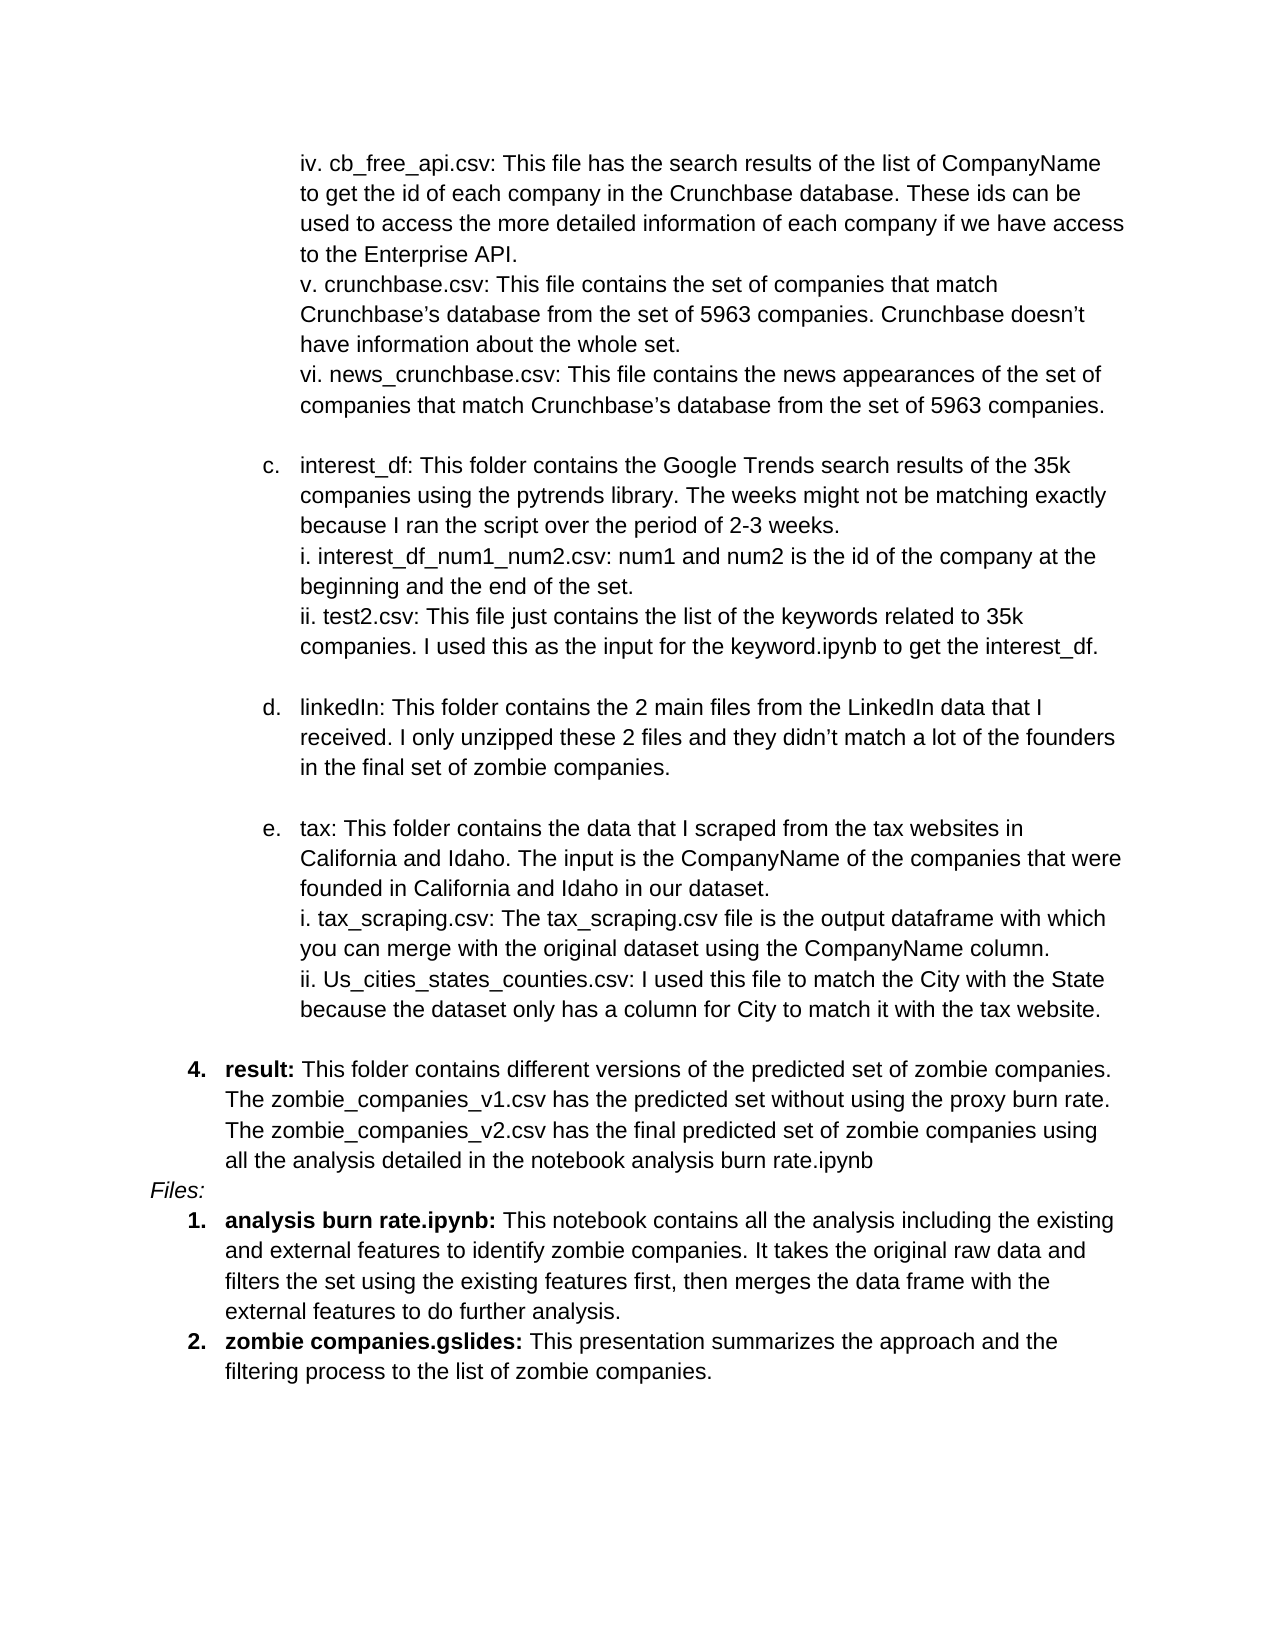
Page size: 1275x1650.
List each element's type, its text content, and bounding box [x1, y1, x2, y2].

text v. crunchbase.csv: This file contains the set of companies that match Crunchbase’s database from the set of 5963 companies. Crunchbase doesn’t have information about the whole set. [300, 271, 1125, 358]
list interest_df: This folder contains the Google Trends search results of the 35k companies using the pytrends library. The weeks might not be matching exactly because I ran the script over the period of 2-3 weeks. [262, 452, 1125, 539]
list analysis burn rate.ipynb: This notebook contains all the analysis including the existing and external features to identify zombie companies. It takes the original raw data and filters the set using the existing features first, then merges the data frame with the external features to do further analysis. [187, 1207, 1125, 1324]
text iv. cb_free_api.csv: This file has the search results of the list of CompanyName to get the id of each company in the Crunchbase database. These ids can be used to access the more detailed information of each company if we have access to the Enterprise API. [300, 150, 1125, 267]
text vi. news_crunchbase.csv: This file contains the news appearances of the set of companies that match Crunchbase’s database from the set of 5963 companies. [300, 361, 1125, 418]
text Files: [150, 1177, 1125, 1203]
text ii. Us_cities_states_counties.csv: I used this file to match the City with the State because the dataset only has a column for City to match it with the tax website. [300, 966, 1125, 1022]
list result: This folder contains different versions of the predicted set of zombie companies. The zombie_companies_v1.csv has the predicted set without using the proxy burn rate. The zombie_companies_v2.csv has the final predicted set of zombie companies using all the analysis detailed in the notebook analysis burn rate.ipynb [187, 1056, 1125, 1173]
text i. interest_df_num1_num2.csv: num1 and num2 is the id of the company at the beginning and the end of the set. [300, 543, 1125, 599]
list zombie companies.gslides: This presentation summarizes the approach and the filtering process to the list of zombie companies. [187, 1328, 1125, 1385]
text i. tax_scraping.csv: The tax_scraping.csv file is the output dataframe with which you can merge with the original dataset using the CompanyName column. [300, 905, 1125, 962]
list linkedIn: This folder contains the 2 main files from the LinkedIn data that I received. I only unzipped these 2 files and they didn’t match a lot of the founders in the final set of zombie companies. [262, 694, 1125, 781]
list tax: This folder contains the data that I scraped from the tax websites in California and Idaho. The input is the CompanyName of the companies that were founded in California and Idaho in our dataset. [262, 814, 1125, 901]
text ii. test2.csv: This file just contains the list of the keywords related to 35k companies. I used this as the input for the keyword.ipynb to get the interest_df. [300, 603, 1125, 660]
